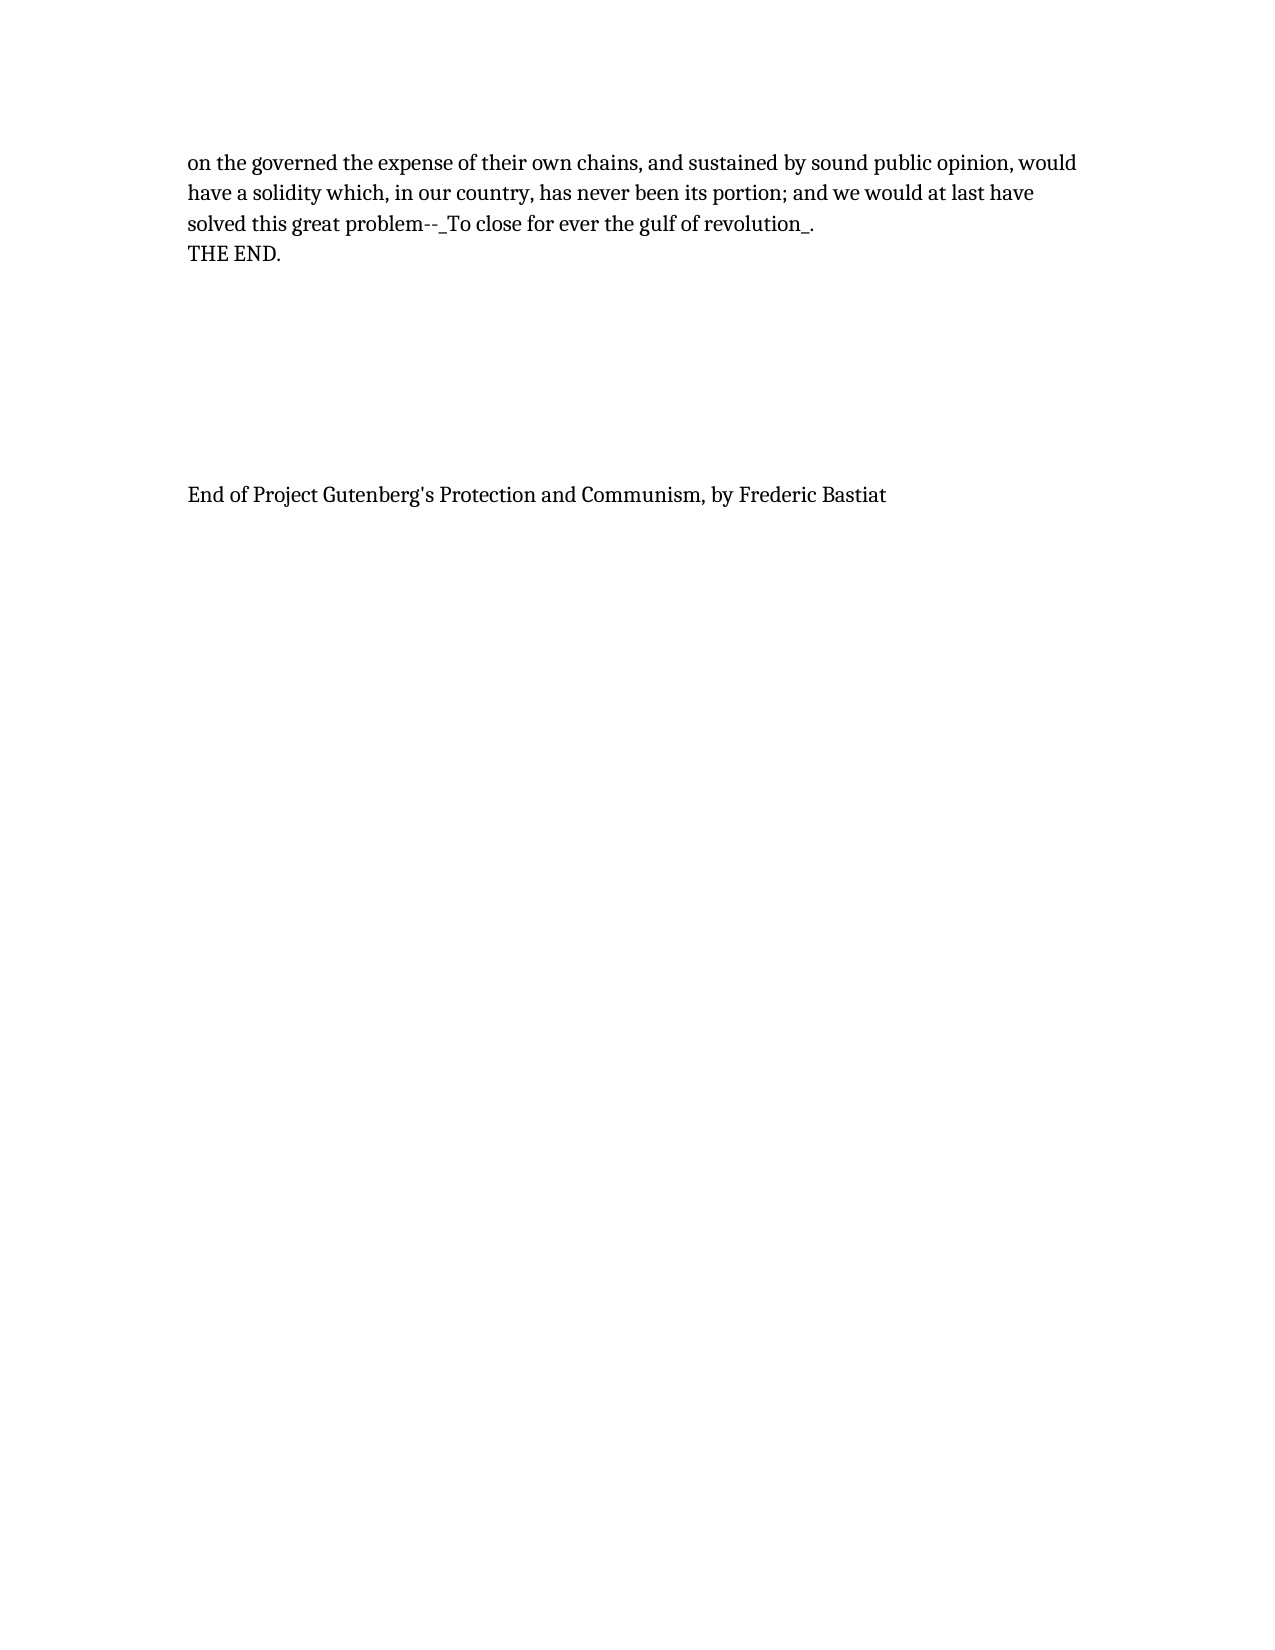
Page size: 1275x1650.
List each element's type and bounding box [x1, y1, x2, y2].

text [187, 150, 1087, 569]
